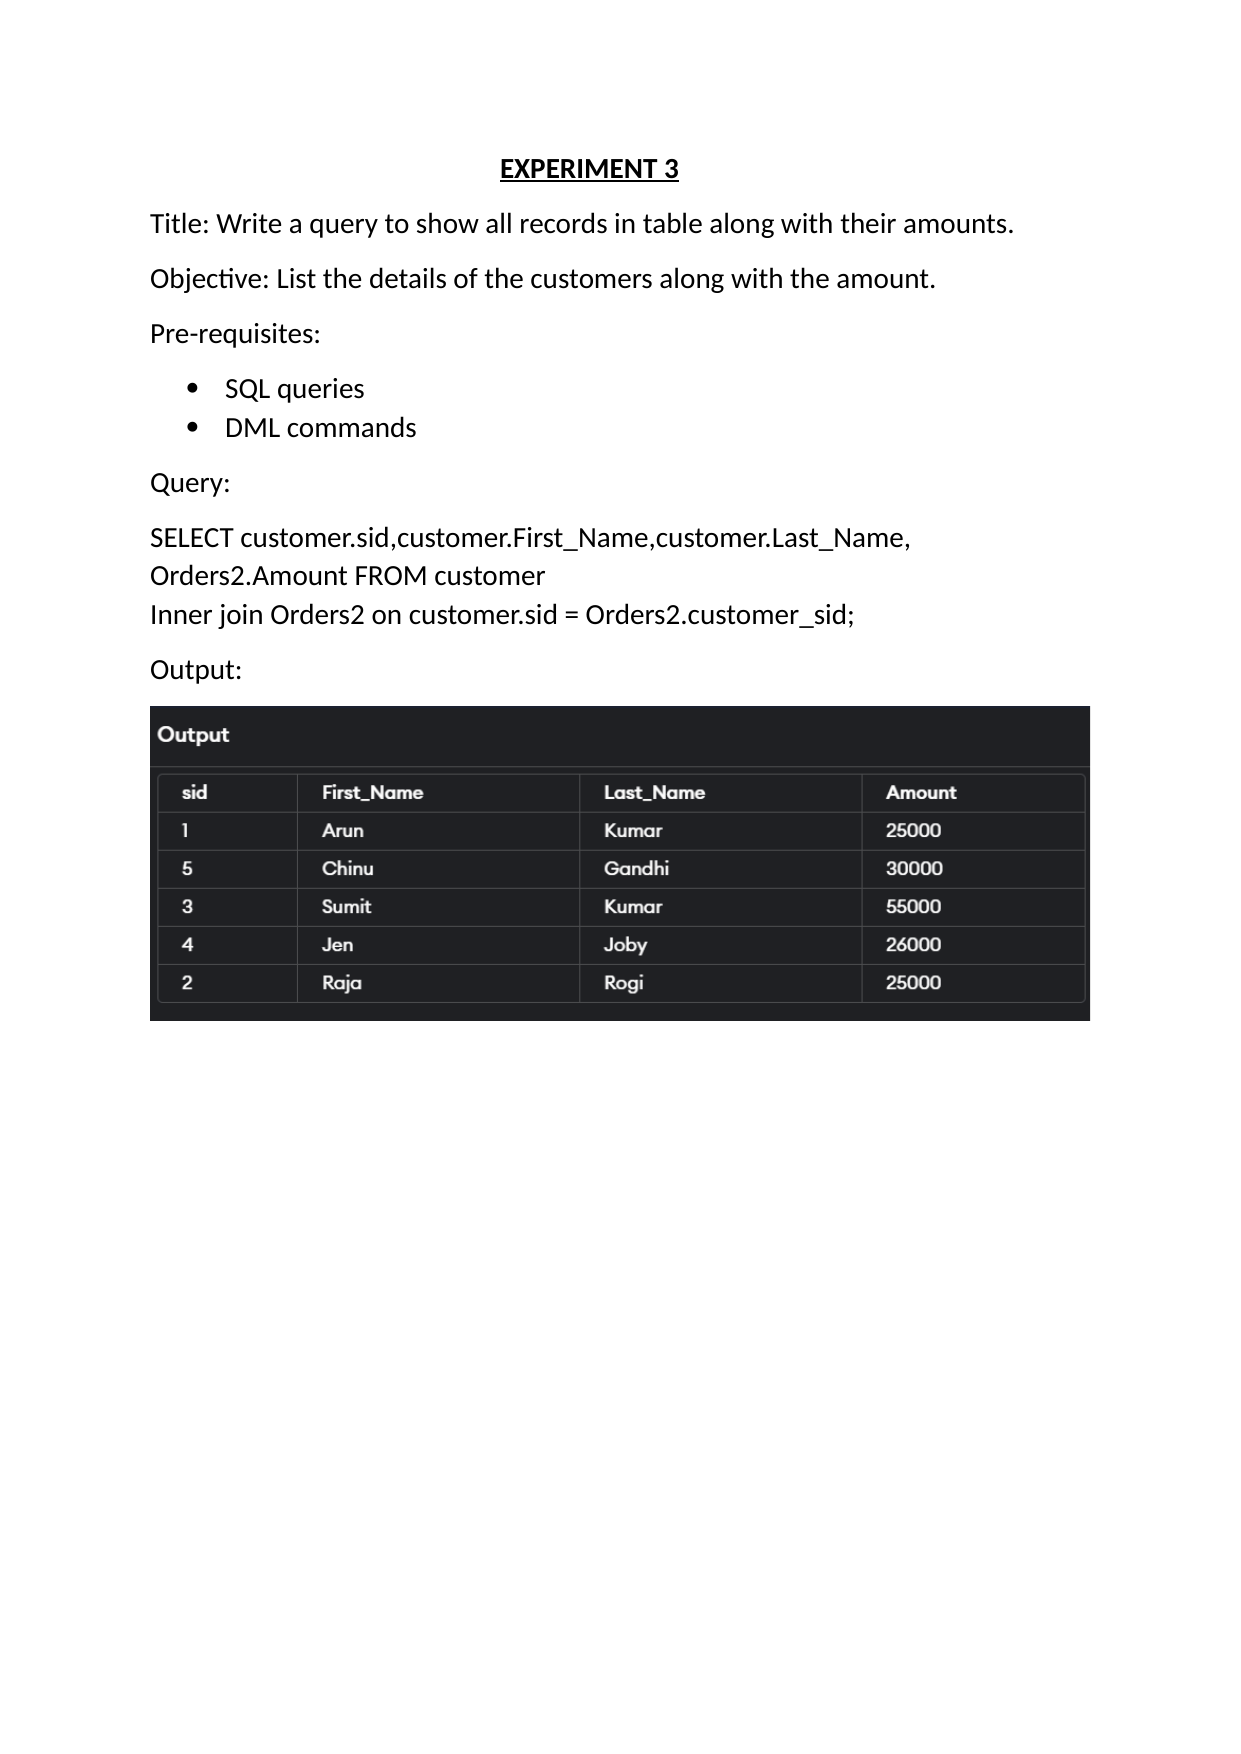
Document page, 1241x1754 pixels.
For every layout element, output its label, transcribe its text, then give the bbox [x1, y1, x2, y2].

text SELECT customer.sid,customer.First_Name,customer.Last_Name, Orders2.Amount FROM customer Inner join Orders2 on customer.sid = Orders2.customer_sid; [150, 519, 1090, 632]
text Query: [150, 464, 1090, 499]
list DML commands [187, 409, 1090, 444]
text EXPERIMENT 3 [150, 150, 1090, 186]
list SQL queries [187, 370, 1090, 406]
text Pre-requisites: [150, 315, 1090, 351]
text Objective: List the details of the customers along with the amount. [150, 260, 1090, 296]
text Title: Write a query to show all records in table along with their amounts. [150, 205, 1090, 241]
picture [150, 706, 1091, 1021]
text Output: [150, 651, 1090, 687]
